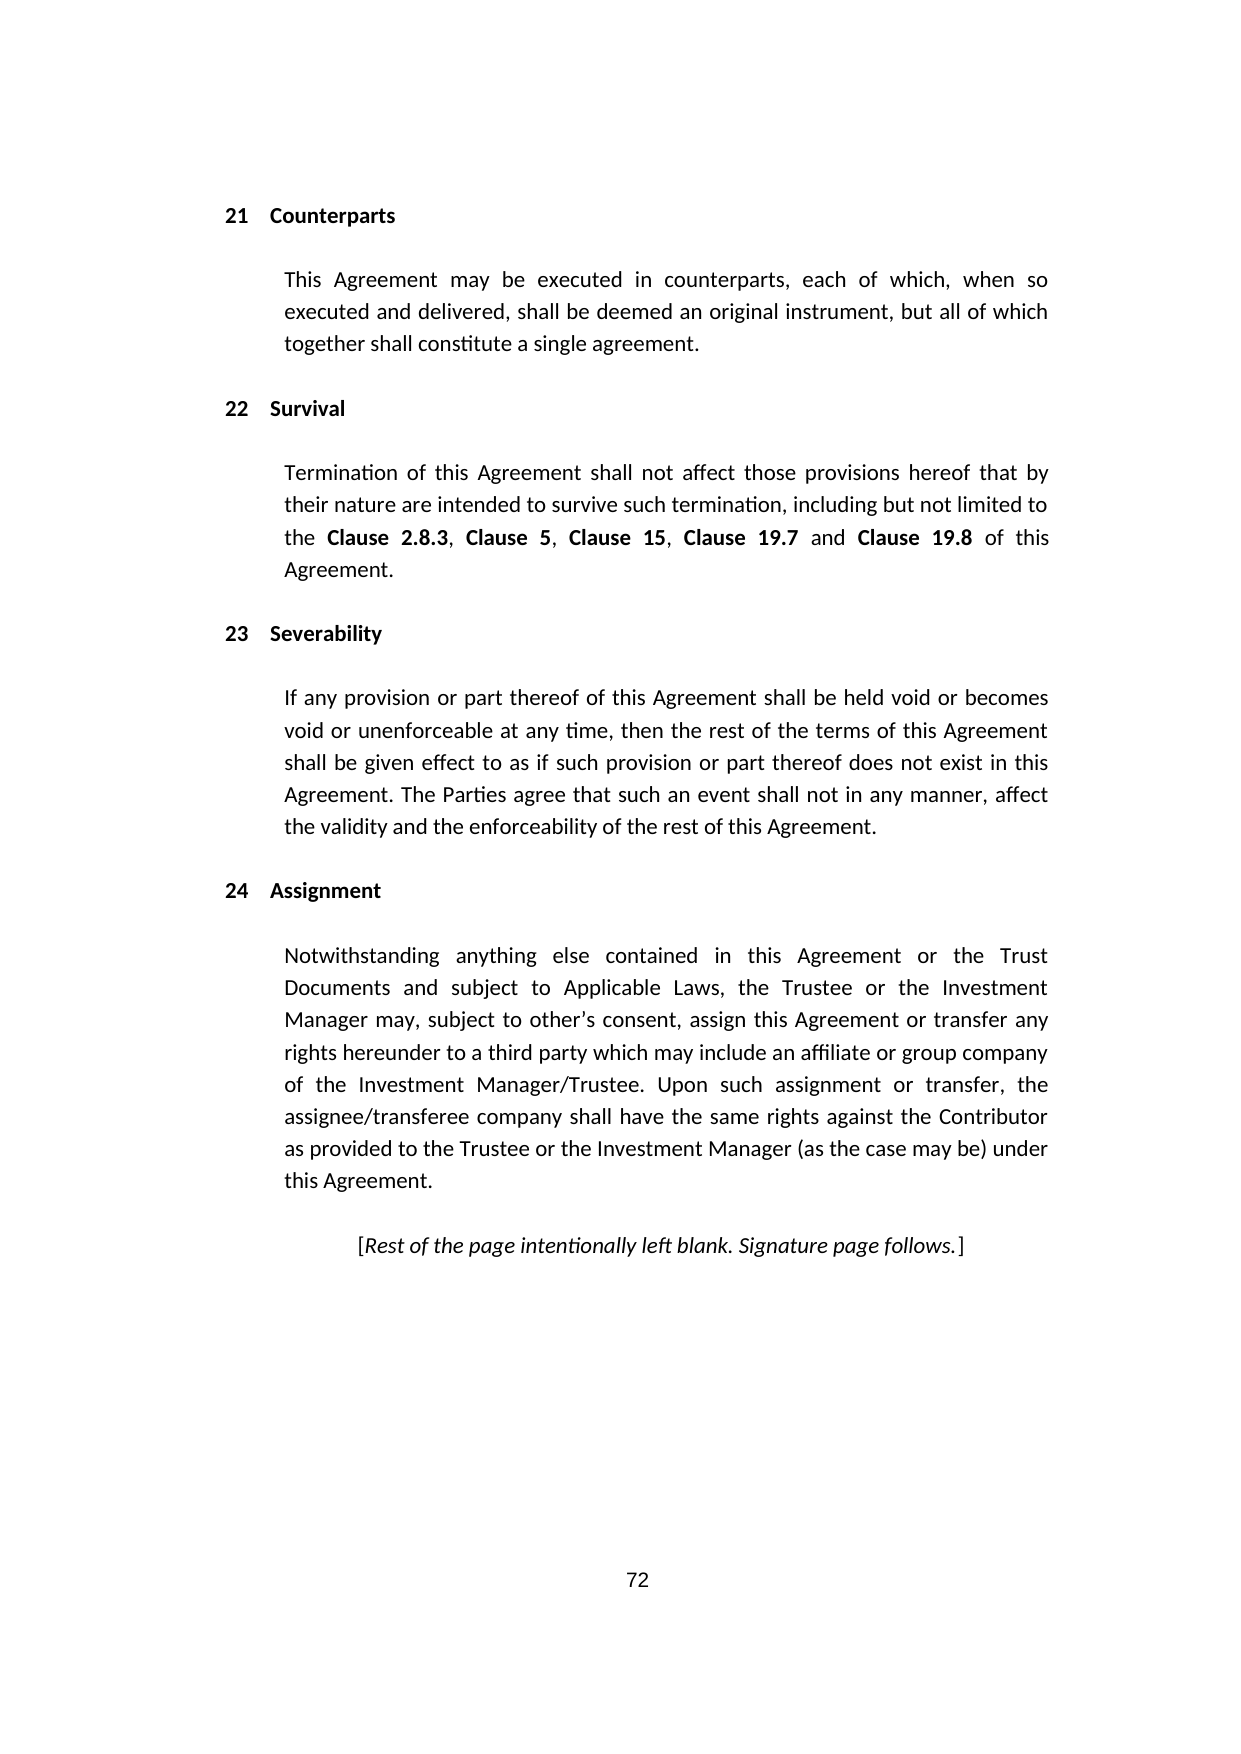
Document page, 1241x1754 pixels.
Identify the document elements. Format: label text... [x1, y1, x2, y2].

text Termination of this Agreement shall not affect those provisions hereof that by their nature are intended to survive such termination, including but not limited to the Clause 2.8.3, Clause 5, Clause 15, Clause 19.7 and Clause 19.8 of this Agreement. [284, 458, 1050, 583]
subtitle Assignment [225, 877, 1050, 905]
subtitle Survival [225, 394, 1050, 422]
subtitle Counterparts [225, 201, 1050, 229]
text This Agreement may be executed in counterparts, each of which, when so executed and delivered, shall be deemed an original instrument, but all of which together shall constitute a single agreement. [284, 265, 1050, 357]
subtitle Severability [225, 619, 1050, 647]
text [Rest of the page intentionally left blank. Signature page follows.] [272, 1231, 1050, 1259]
text If any provision or part thereof of this Agreement shall be held void or becomes void or unenforceable at any time, then the rest of the terms of this Agreement shall be given effect to as if such provision or part thereof does not exist in this Agreement. The Parties agree that such an event shall not in any manner, affect the validity and the enforceability of the rest of this Agreement. [284, 683, 1050, 840]
text Notwithstanding anything else contained in this Agreement or the Trust Documents and subject to Applicable Laws, the Trustee or the Investment Manager may, subject to other’s consent, assign this Agreement or transfer any rights hereunder to a third party which may include an affiliate or group company of the Investment Manager/Trustee. Upon such assignment or transfer, the assignee/transferee company shall have the same rights against the Contributor as provided to the Trustee or the Investment Manager (as the case may be) under this Agreement. [284, 941, 1050, 1194]
